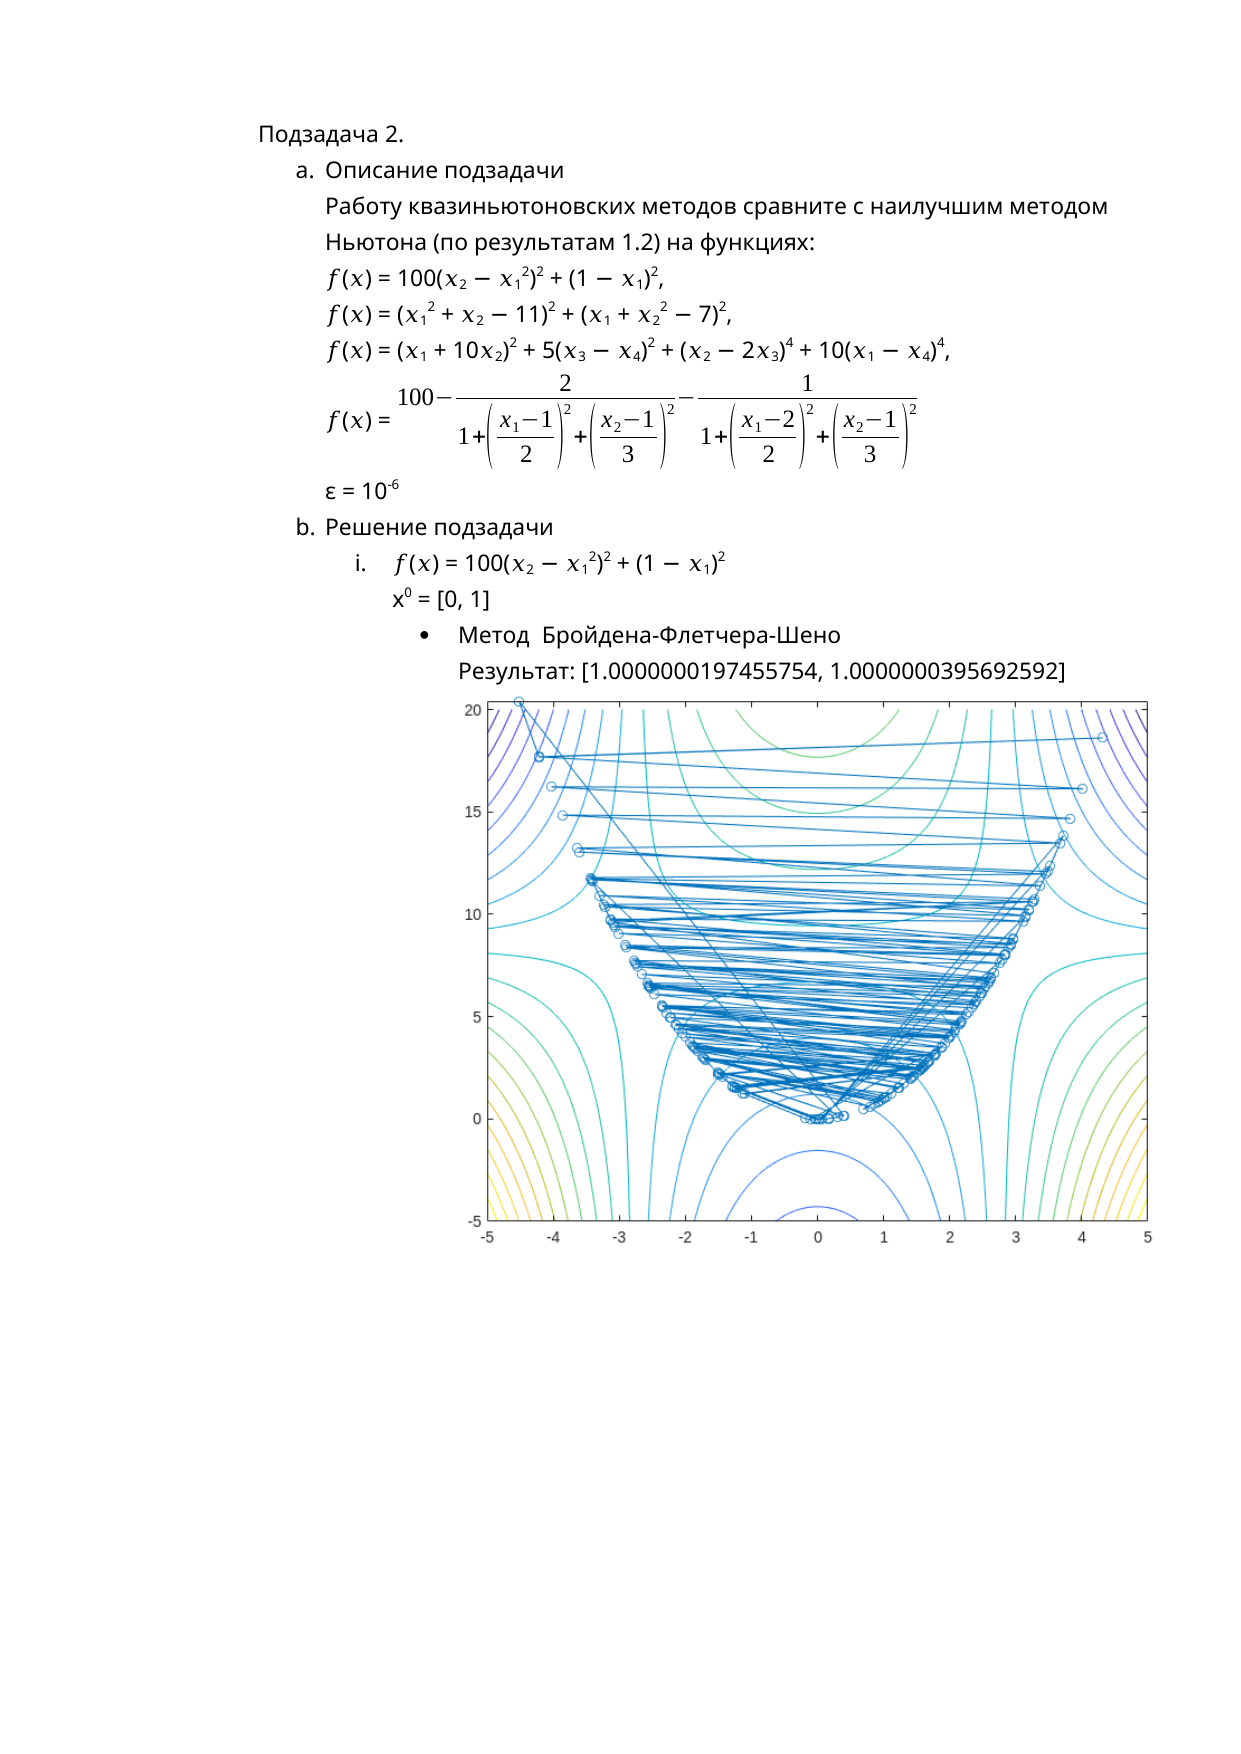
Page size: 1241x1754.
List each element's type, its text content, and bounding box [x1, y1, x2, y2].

list Решение подзадачи [295, 511, 1152, 542]
list Описание подзадачи Работу квазиньютоновских методов сравните с наилучшим методом Ньютона (по результатам 1.2) на функциях: 𝑓(𝑥) = 100(𝑥2 − 𝑥12)2 + (1 − 𝑥1)2, 𝑓(𝑥) = (𝑥12 + 𝑥2 − 11)2 + (𝑥1 + 𝑥22 − 7)2, 𝑓(𝑥) = (𝑥1 + 10𝑥2)2 + 5(𝑥3 − 𝑥4)2 + (𝑥2 − 2𝑥3)4 + 10(𝑥1 − 𝑥4)4, 𝑓(𝑥) = ɛ = 10-6 [295, 154, 1152, 506]
picture [457, 690, 1158, 1246]
list 𝑓(𝑥) = 100(𝑥2 − 𝑥12)2 + (1 − 𝑥1)2 x0 = [0, 1] [354, 547, 1152, 614]
